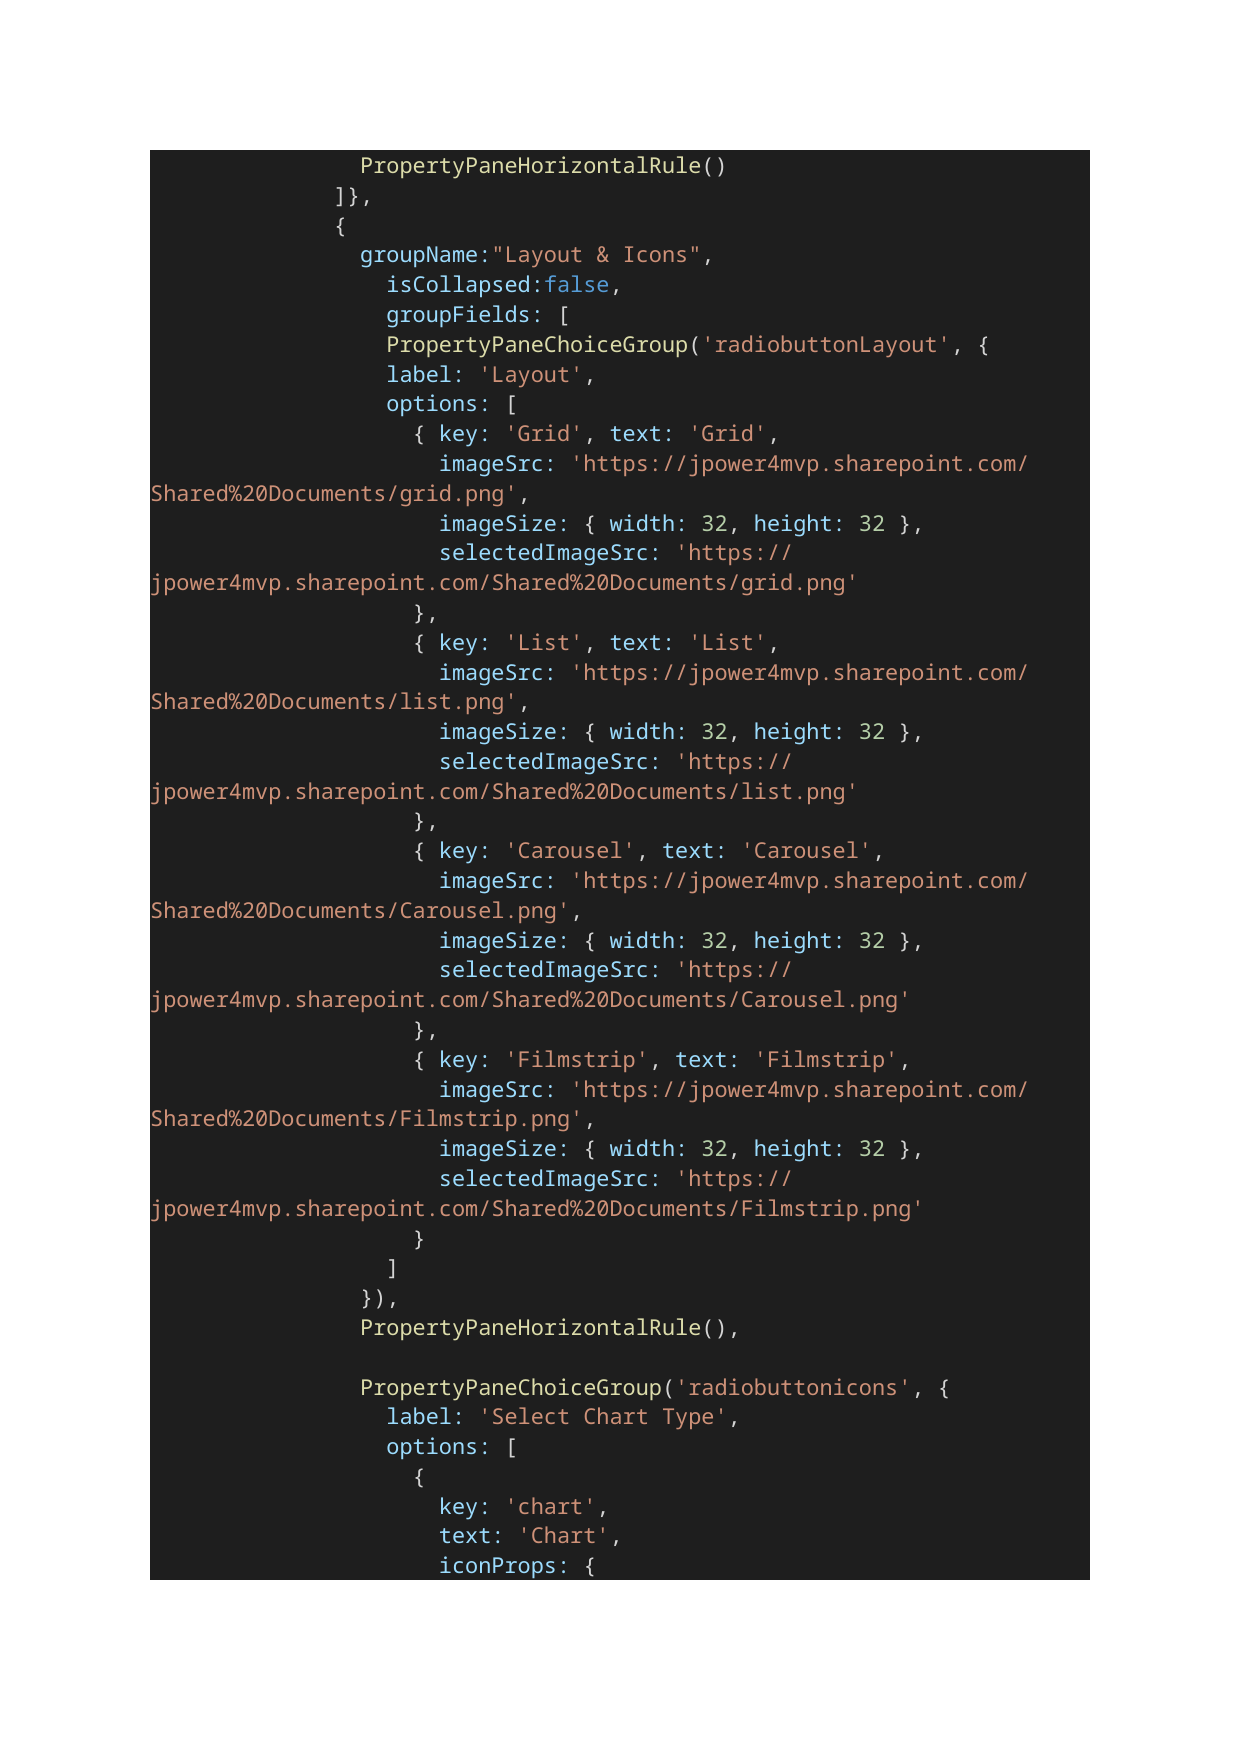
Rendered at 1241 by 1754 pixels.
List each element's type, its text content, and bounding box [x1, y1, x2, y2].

text { key: 'List', text: 'List', [150, 627, 1090, 656]
text } [150, 1222, 1090, 1252]
text groupName:"Layout & Icons", [150, 239, 1090, 269]
text imageSrc: 'https://jpower4mvp.sharepoint.com/Shared%20Documents/grid.png', [150, 448, 1090, 507]
text }, [150, 1014, 1090, 1044]
text options: [ [150, 1431, 1090, 1461]
text options: [ [150, 388, 1090, 418]
text PropertyPaneHorizontalRule(), [150, 1312, 1090, 1342]
text imageSrc: 'https://jpower4mvp.sharepoint.com/Shared%20Documents/list.png', [150, 656, 1090, 716]
text iconProps: { [150, 1550, 1090, 1580]
text key: 'chart', [150, 1491, 1090, 1520]
text selectedImageSrc: 'https://jpower4mvp.sharepoint.com/Shared%20Documents/list.png' [150, 746, 1090, 805]
text label: 'Select Chart Type', [150, 1401, 1090, 1431]
text ]}, [150, 180, 1090, 209]
text imageSize: { width: 32, height: 32 }, [150, 924, 1090, 954]
text }, [150, 805, 1090, 835]
text PropertyPaneChoiceGroup('radiobuttonicons', { [150, 1371, 1090, 1401]
text { key: 'Grid', text: 'Grid', [150, 418, 1090, 448]
text selectedImageSrc: 'https://jpower4mvp.sharepoint.com/Shared%20Documents/Filmstrip.png' [150, 1163, 1090, 1222]
text ] [150, 1252, 1090, 1282]
text label: 'Layout', [150, 358, 1090, 388]
text imageSize: { width: 32, height: 32 }, [150, 1133, 1090, 1163]
text }, [150, 597, 1090, 627]
text { [150, 1461, 1090, 1491]
text text: 'Chart', [150, 1520, 1090, 1550]
text imageSize: { width: 32, height: 32 }, [150, 507, 1090, 537]
text selectedImageSrc: 'https://jpower4mvp.sharepoint.com/Shared%20Documents/Carousel.png' [150, 954, 1090, 1014]
text }), [150, 1282, 1090, 1312]
text isCollapsed:false, [150, 269, 1090, 299]
text imageSrc: 'https://jpower4mvp.sharepoint.com/Shared%20Documents/Carousel.png', [150, 865, 1090, 924]
text selectedImageSrc: 'https://jpower4mvp.sharepoint.com/Shared%20Documents/grid.png' [150, 537, 1090, 597]
text groupFields: [ [150, 299, 1090, 329]
text imageSize: { width: 32, height: 32 }, [150, 716, 1090, 746]
text PropertyPaneChoiceGroup('radiobuttonLayout', { [150, 329, 1090, 358]
text imageSrc: 'https://jpower4mvp.sharepoint.com/Shared%20Documents/Filmstrip.png', [150, 1073, 1090, 1133]
text { key: 'Carousel', text: 'Carousel', [150, 835, 1090, 865]
text { [150, 209, 1090, 239]
text PropertyPaneHorizontalRule() [150, 150, 1090, 180]
text { key: 'Filmstrip', text: 'Filmstrip', [150, 1044, 1090, 1073]
